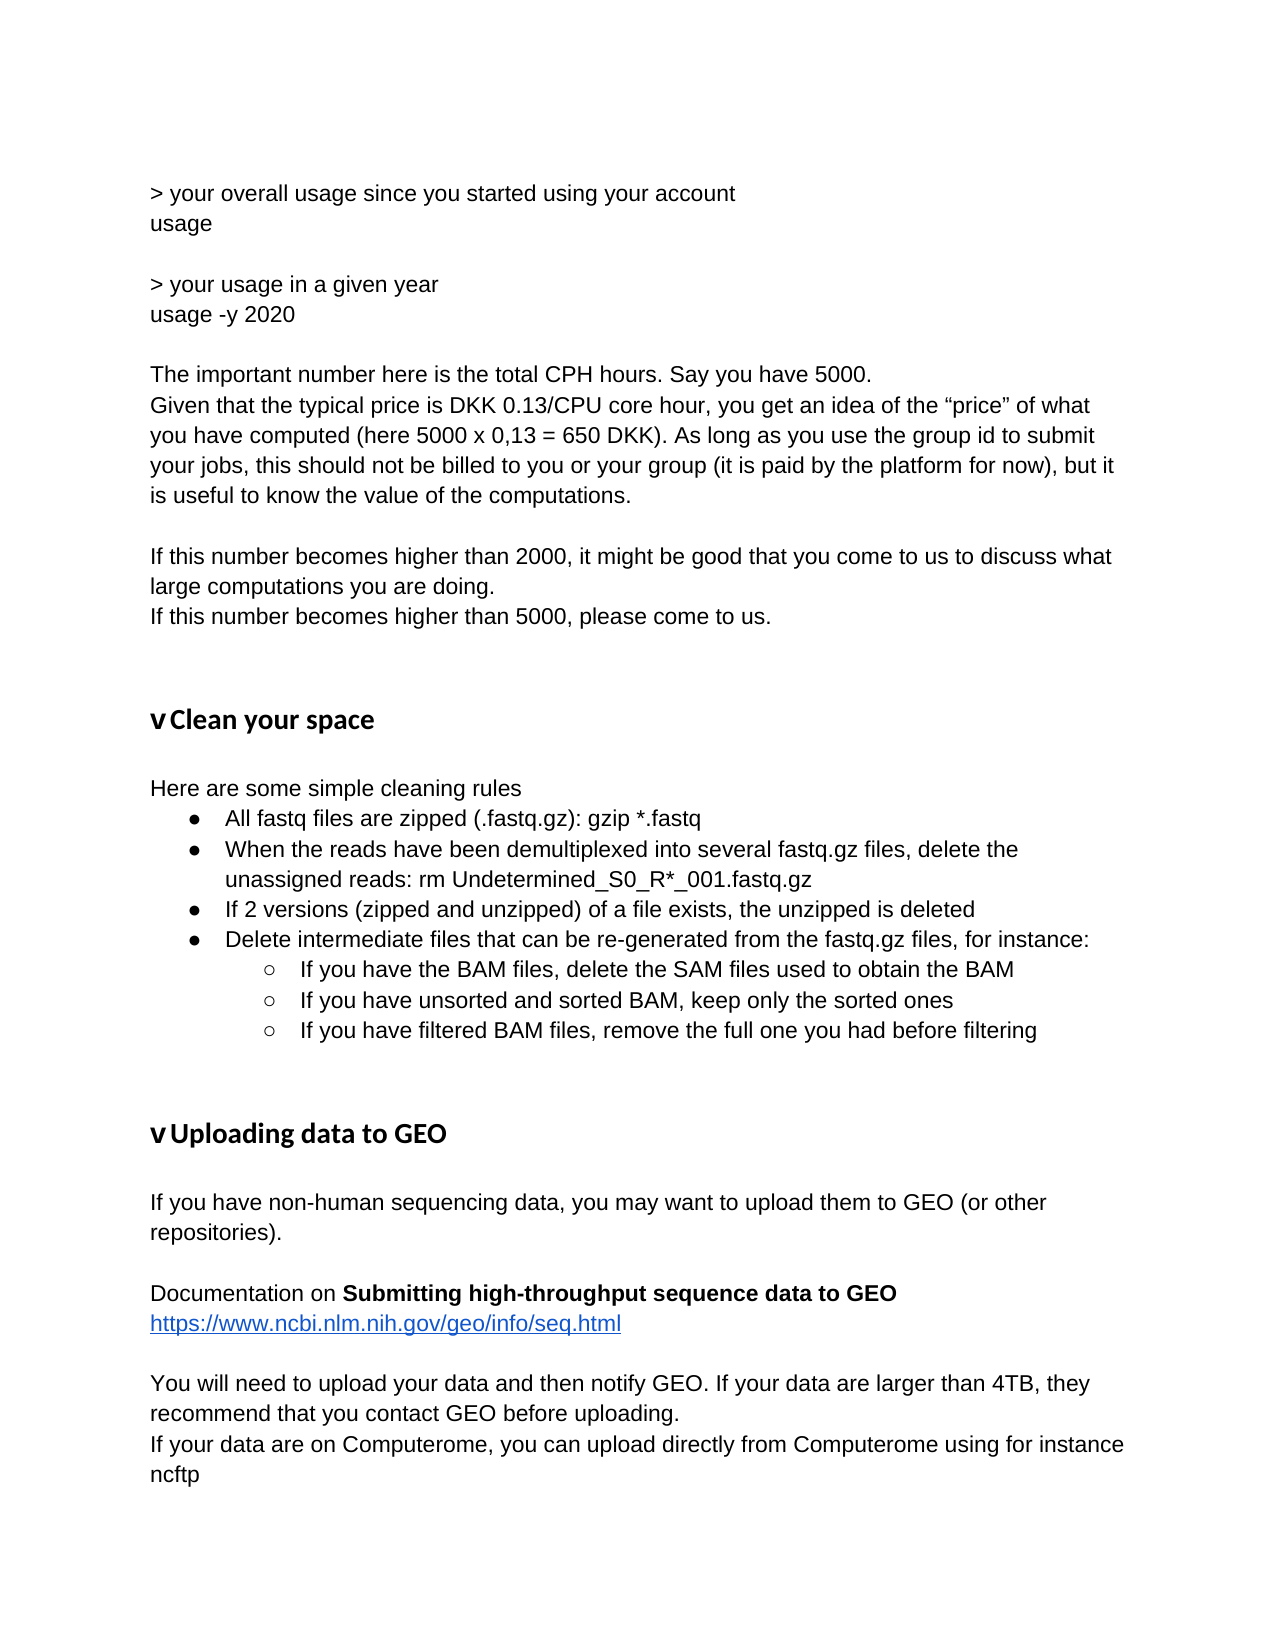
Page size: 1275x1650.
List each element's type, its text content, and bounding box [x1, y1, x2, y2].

text If this number becomes higher than 2000, it might be good that you come to us to discuss what large computations you are doing. [150, 543, 1125, 599]
list If 2 versions (zipped and unzipped) of a file exists, the unzipped is deleted [187, 896, 1125, 922]
text You will need to upload your data and then notify GEO. If your data are larger than 4TB, they recommend that you contact GEO before uploading. [150, 1370, 1125, 1427]
subtitle v Clean your space [150, 701, 1125, 737]
list If you have unsorted and sorted BAM, keep only the sorted ones [262, 987, 1125, 1013]
text usage [150, 210, 1125, 237]
list When the reads have been demultiplexed into several fastq.gz files, delete the unassigned reads: rm Undetermined_S0_R*_001.fastq.gz [187, 836, 1125, 892]
text Documentation on Submitting high-throughput sequence data to GEO [150, 1279, 1125, 1306]
text > your usage in a given year [150, 271, 1125, 297]
text Given that the typical price is DKK 0.13/CPU core hour, you get an idea of the “price” of what you have computed (here 5000 x 0,13 = 650 DKK). As long as you use the group id to submit your jobs, this should not be billed to you or your group (it is paid by the platform for now), but it is useful to know the value of the computations. [150, 392, 1125, 509]
list If you have the BAM files, delete the SAM files used to obtain the BAM [262, 956, 1125, 983]
text If you have non-human sequencing data, you may want to upload them to GEO (or other repositories). [150, 1189, 1125, 1246]
text > your overall usage since you started using your account [150, 180, 1125, 207]
text https://www.ncbi.nlm.nih.gov/geo/info/seq.html [150, 1310, 1125, 1336]
text If your data are on Computerome, you can upload directly from Computerome using for instance ncftp [150, 1431, 1125, 1487]
list All fastq files are zipped (.fastq.gz): gzip *.fastq [187, 805, 1125, 832]
list If you have filtered BAM files, remove the full one you had before filtering [262, 1017, 1125, 1043]
text The important number here is the total CPH hours. Say you have 5000. [150, 361, 1125, 388]
text If this number becomes higher than 5000, please come to us. [150, 603, 1125, 629]
text usage -y 2020 [150, 301, 1125, 327]
subtitle v Uploading data to GEO [150, 1115, 1125, 1150]
text Here are some simple cleaning rules [150, 775, 1125, 802]
list Delete intermediate files that can be re-generated from the fastq.gz files, for instance: [187, 926, 1125, 953]
